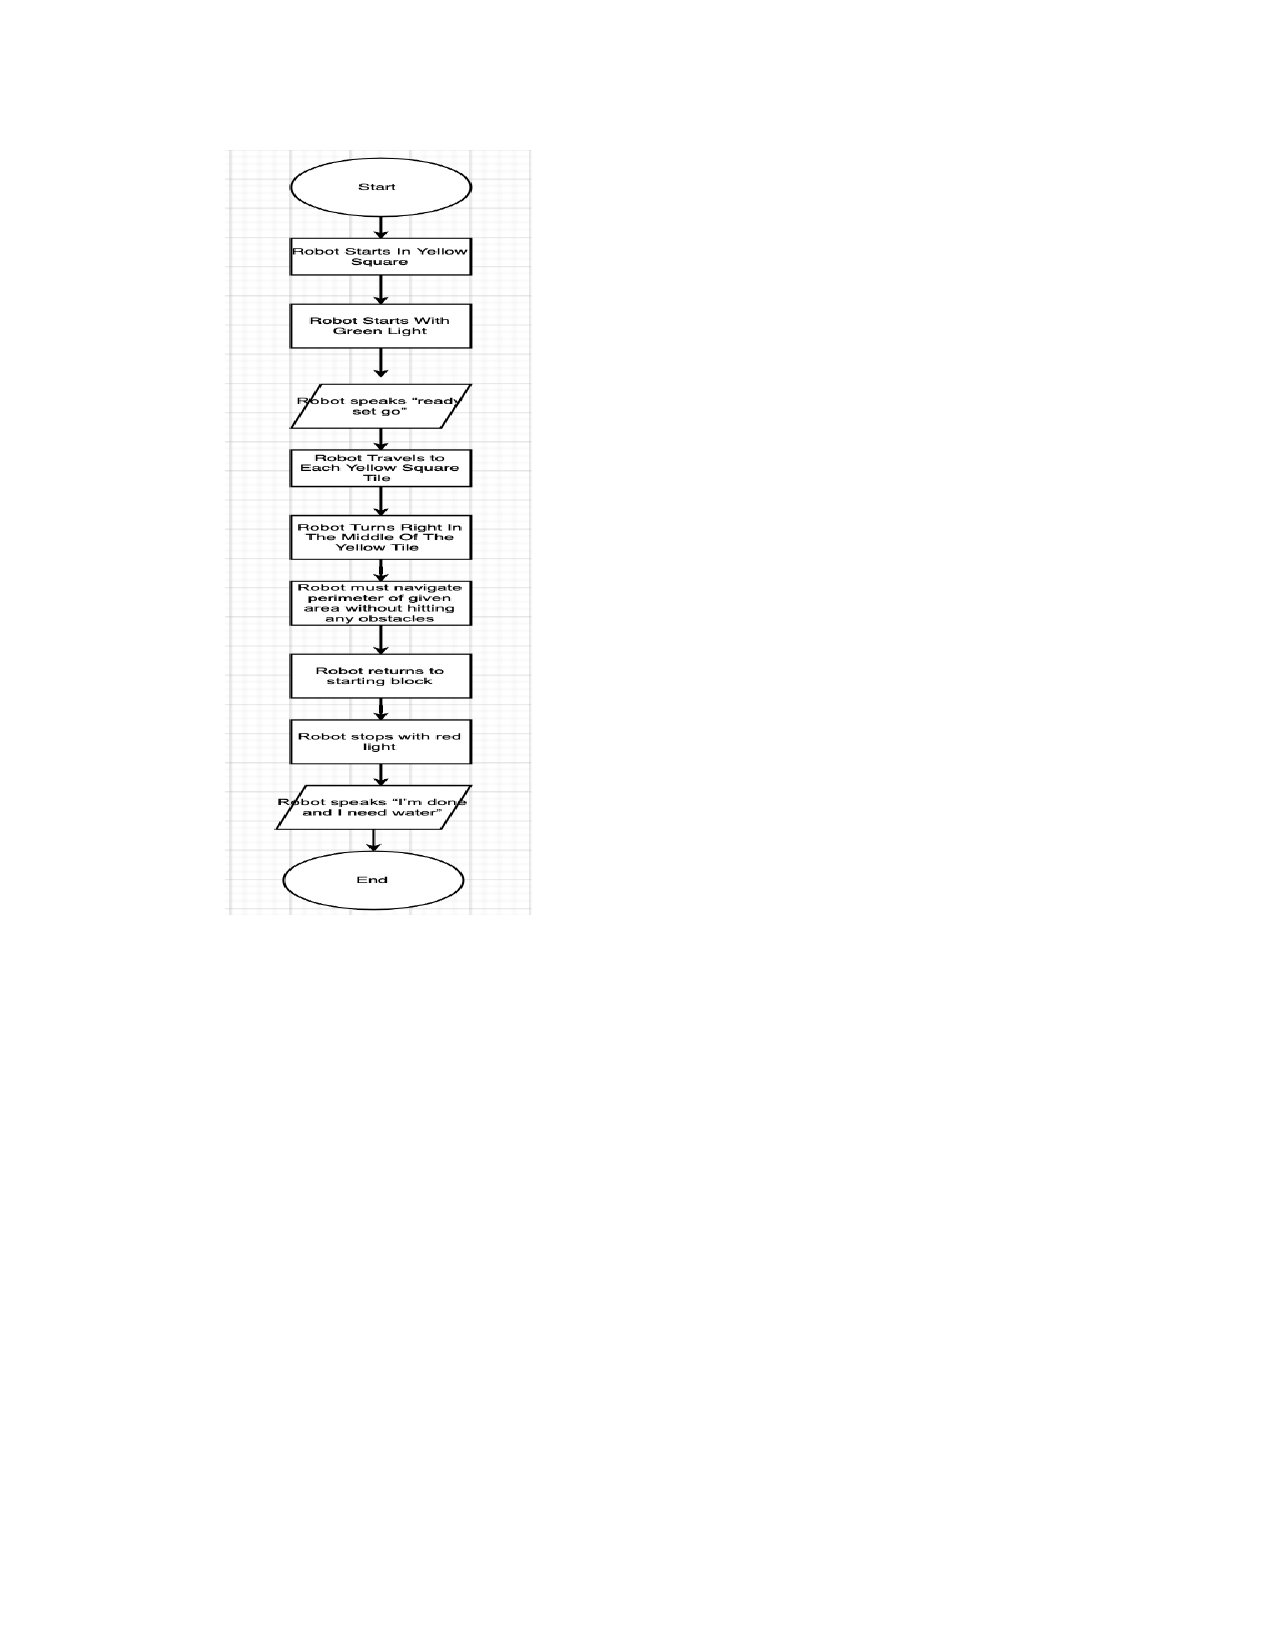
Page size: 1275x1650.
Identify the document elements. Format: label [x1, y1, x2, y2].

picture [225, 150, 532, 915]
